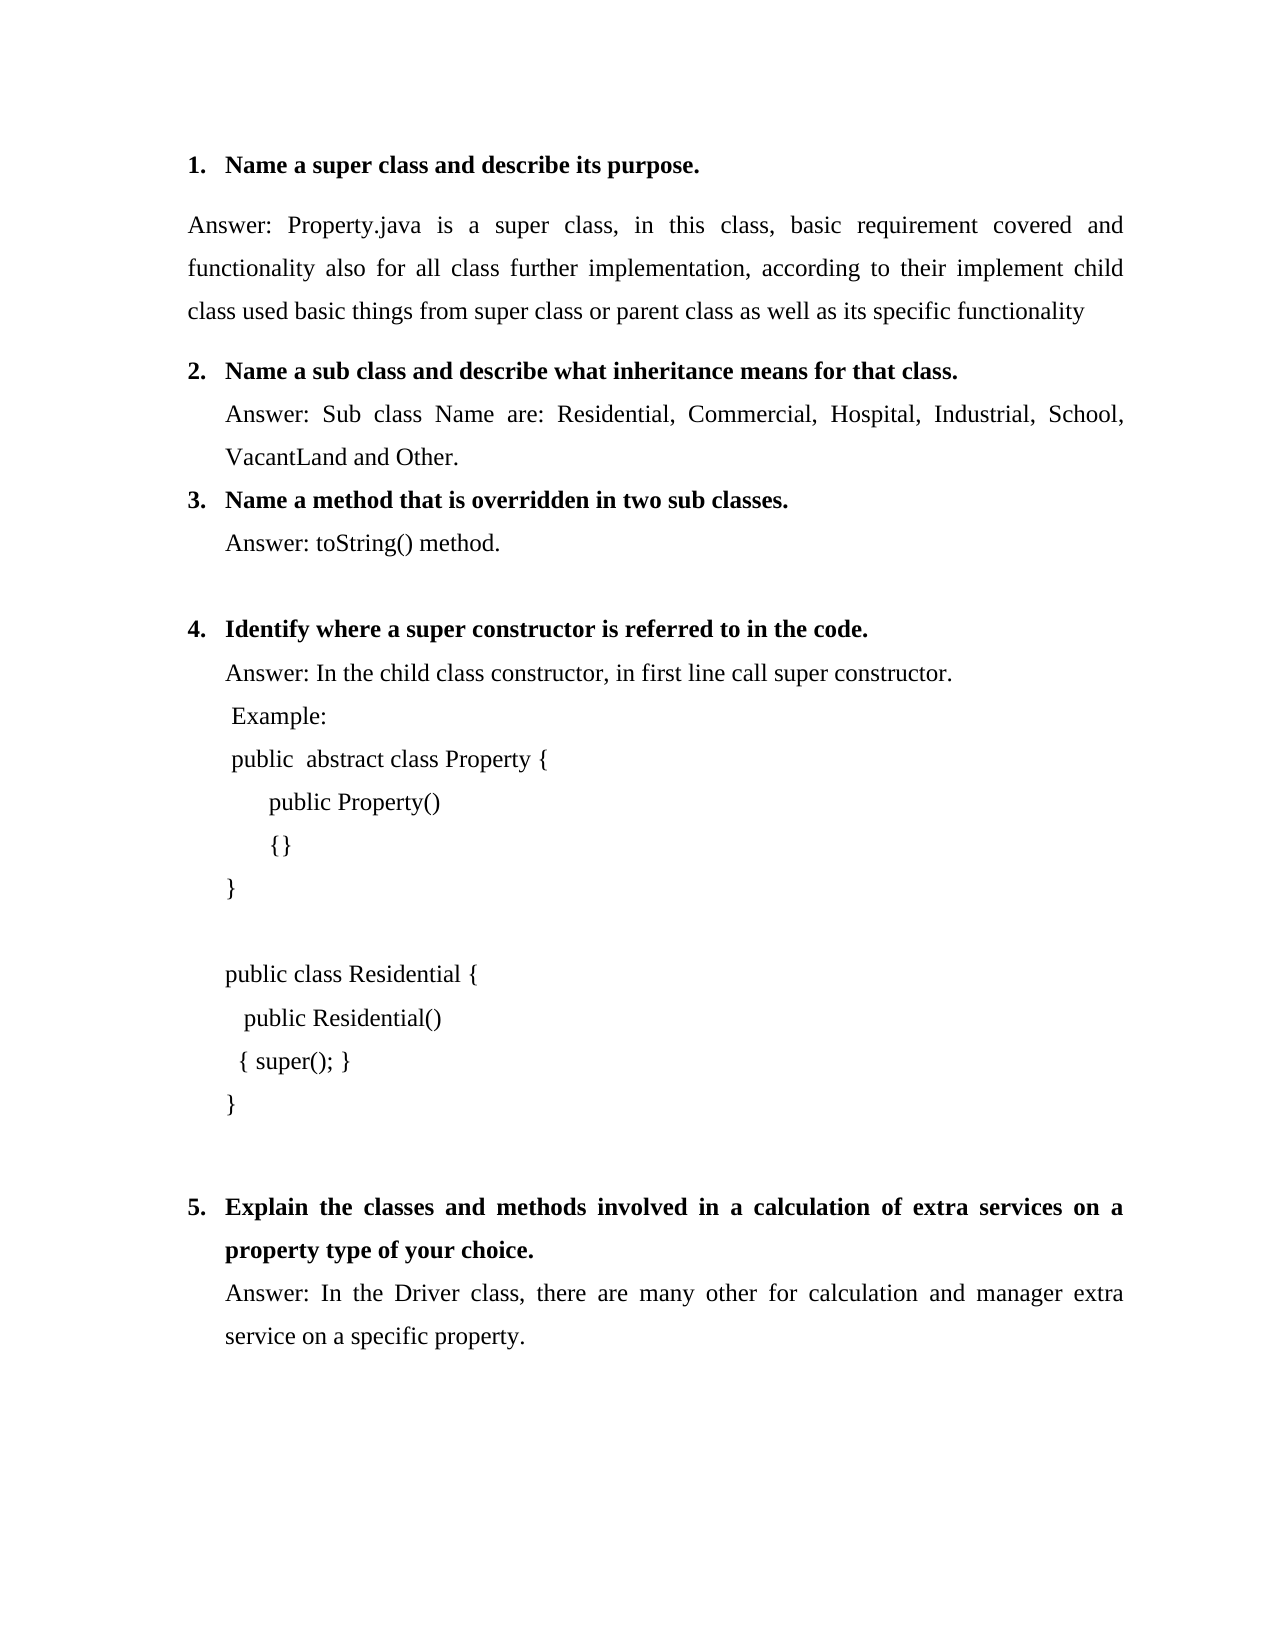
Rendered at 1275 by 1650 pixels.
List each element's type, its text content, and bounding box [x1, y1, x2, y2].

list Name a sub class and describe what inheritance means for that class. [187, 356, 1125, 384]
text Answer: In the Driver class, there are many other for calculation and manager extra service on a specific property. [225, 1278, 1125, 1350]
list { super(); } [225, 1046, 1125, 1074]
list Explain the classes and methods involved in a calculation of extra services on a property type of your choice. [187, 1192, 1125, 1264]
list } [225, 873, 1125, 902]
list public Property() [225, 787, 1125, 816]
list Name a method that is overridden in two sub classes. [187, 485, 1125, 514]
list public abstract class Property { [225, 744, 1125, 773]
list Identify where a super constructor is referred to in the code. [187, 614, 1125, 643]
list Answer: toString() method. [225, 528, 1125, 557]
list Example: [225, 701, 1125, 729]
list public Residential() [225, 1003, 1125, 1031]
list {} [225, 830, 1125, 859]
list Answer: Sub class Name are: Residential, Commercial, Hospital, Industrial, School, VacantLand and Other. [225, 399, 1125, 471]
list public class Residential { [225, 959, 1125, 988]
list Answer: In the child class constructor, in first line call super constructor. [225, 658, 1125, 686]
text Answer: Property.java is a super class, in this class, basic requirement covered and functionality also for all class further implementation, according to their implement child class used basic things from super class or parent class as well as its specific functionality [187, 210, 1125, 325]
list Name a super class and describe its purpose. [187, 150, 1125, 179]
list } [225, 1089, 1125, 1118]
